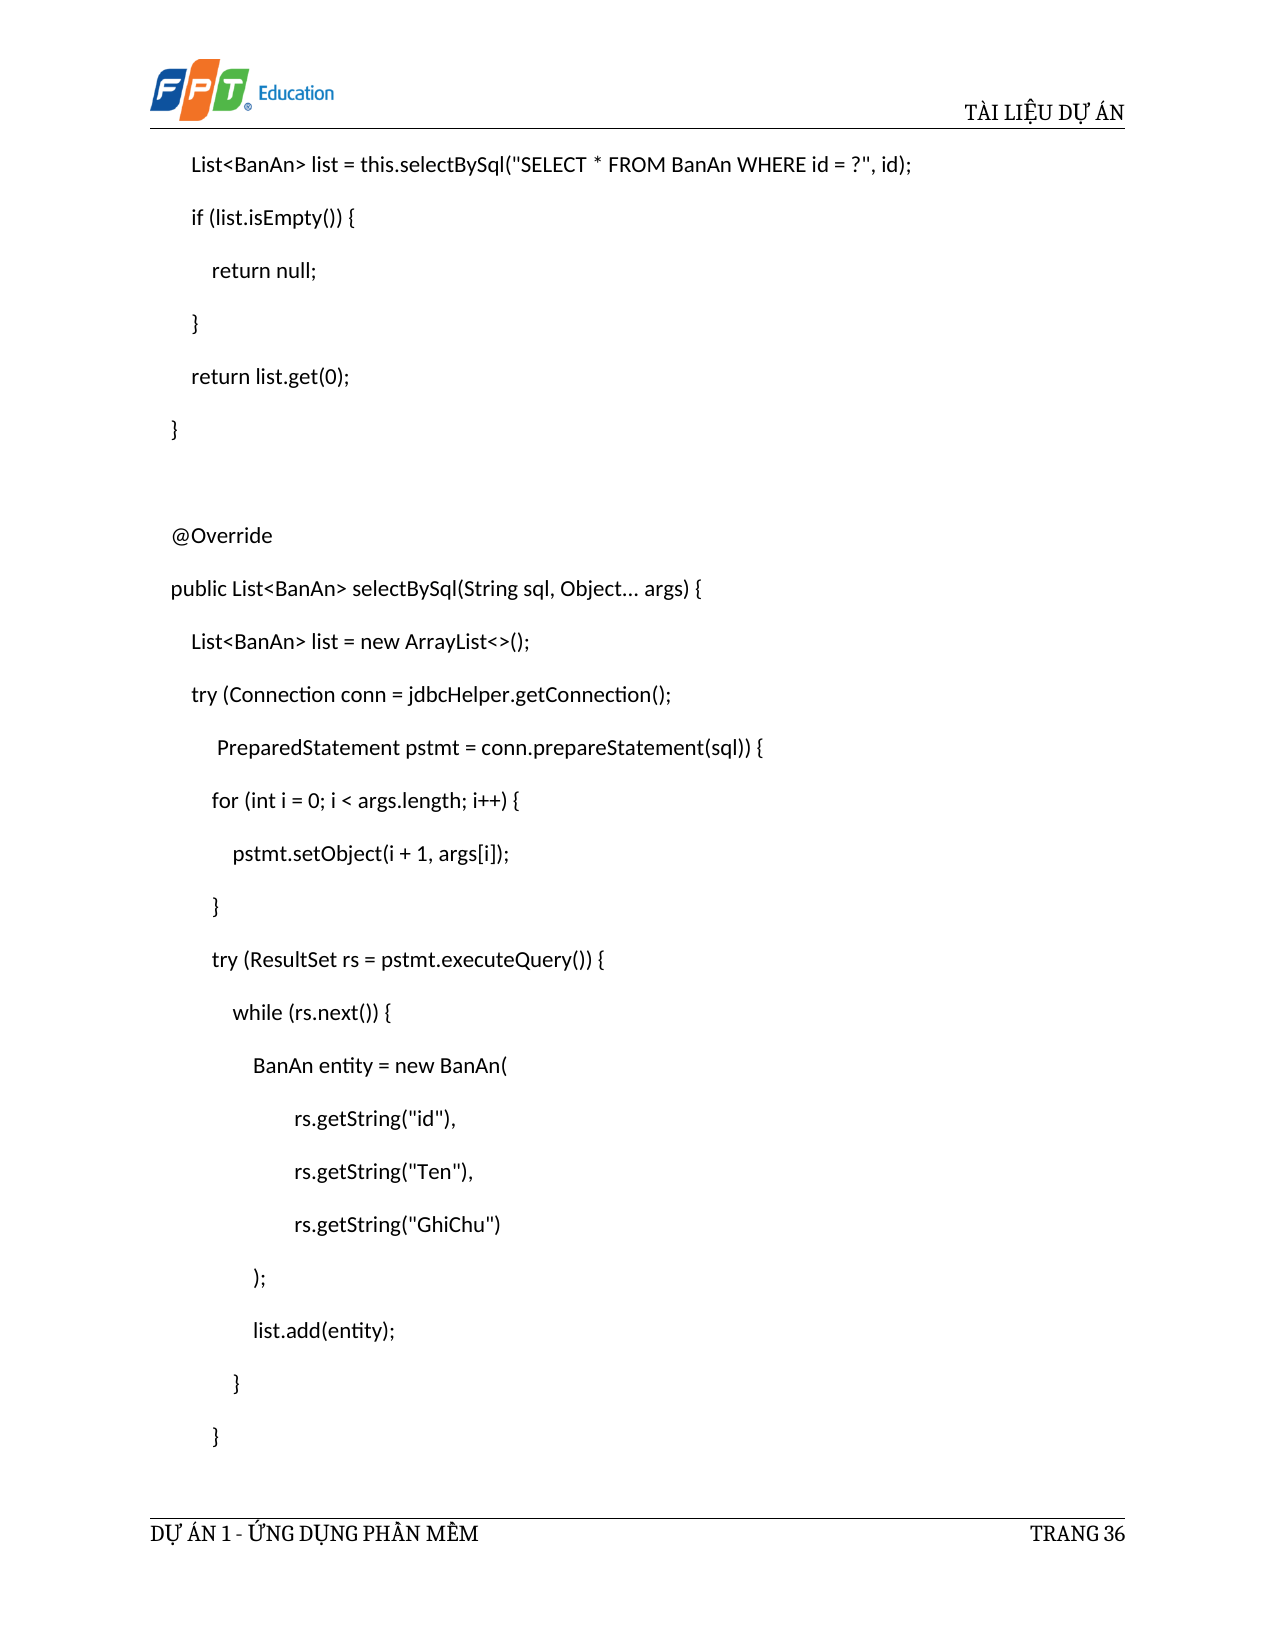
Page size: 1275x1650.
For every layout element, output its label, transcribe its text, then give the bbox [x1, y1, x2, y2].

text @Override [150, 521, 1125, 549]
picture [150, 59, 336, 121]
text List<BanAn> list = this.selectBySql("SELECT * FROM BanAn WHERE id = ?", id); [150, 150, 1125, 178]
text PreparedStatement pstmt = conn.prepareStatement(sql)) { [150, 733, 1125, 761]
text try (ResultSet rs = pstmt.executeQuery()) { [150, 945, 1125, 973]
text list.add(entity); [150, 1316, 1125, 1344]
text rs.getString("id"), [150, 1104, 1125, 1132]
text } [150, 1422, 1125, 1451]
text } [150, 1369, 1125, 1397]
text } [150, 892, 1125, 920]
text if (list.isEmpty()) { [150, 203, 1125, 231]
text return list.get(0); [150, 362, 1125, 390]
text } [150, 415, 1125, 443]
text ); [150, 1263, 1125, 1291]
text BanAn entity = new BanAn( [150, 1051, 1125, 1079]
text pstmt.setObject(i + 1, args[i]); [150, 839, 1125, 867]
text } [150, 309, 1125, 337]
text public List<BanAn> selectBySql(String sql, Object... args) { [150, 574, 1125, 602]
text return null; [150, 256, 1125, 284]
text rs.getString("GhiChu") [150, 1210, 1125, 1238]
text try (Connection conn = jdbcHelper.getConnection(); [150, 680, 1125, 708]
text rs.getString("Ten"), [150, 1157, 1125, 1185]
text List<BanAn> list = new ArrayList<>(); [150, 627, 1125, 655]
text while (rs.next()) { [150, 998, 1125, 1026]
text for (int i = 0; i < args.length; i++) { [150, 786, 1125, 814]
